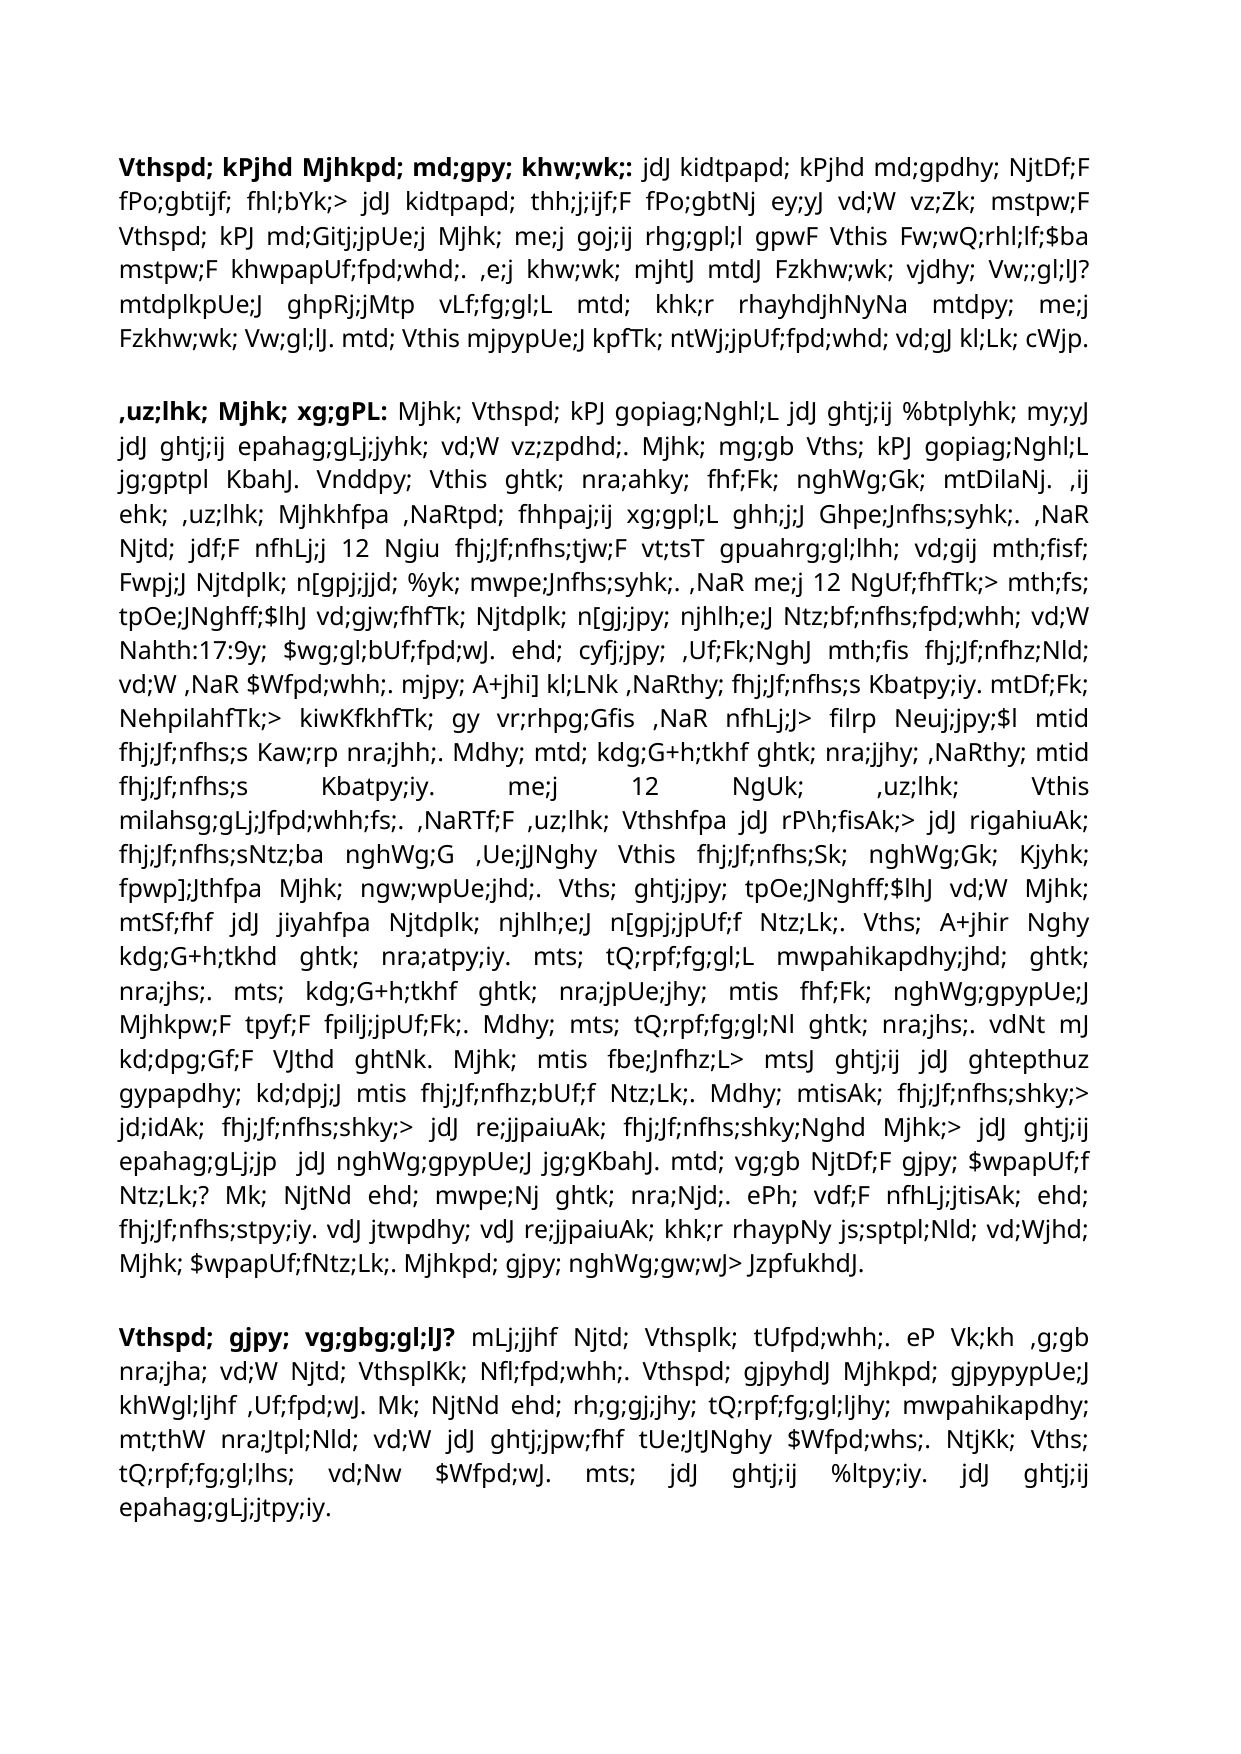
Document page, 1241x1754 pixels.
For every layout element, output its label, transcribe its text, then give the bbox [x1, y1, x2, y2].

list ,uz;lhk; Mjhk; xg;gPL: Mjhk; Vthspd; kPJ gopiag;Nghl;L jdJ ghtj;ij %btplyhk; my;yJ jdJ ghtj;ij epahag;gLj;jyhk; vd;W vz;zpdhd;. Mjhk; mg;gb Vths; kPJ gopiag;Nghl;L jg;gptpl KbahJ. Vnddpy; Vthis ghtk; nra;ahky; fhf;Fk; nghWg;Gk; mtDilaNj. ,ij ehk; ,uz;lhk; Mjhkhfpa ,NaRtpd; fhhpaj;ij xg;gpl;L ghh;j;J Ghpe;Jnfhs;syhk;. ,NaR Njtd; jdf;F nfhLj;j 12 Ngiu fhj;Jf;nfhs;tjw;F vt;tsT gpuahrg;gl;lhh; vd;gij mth;fisf; Fwpj;J Njtdplk; n[gpj;jjd; %yk; mwpe;Jnfhs;syhk;. ,NaR me;j 12 NgUf;fhfTk;> mth;fs; tpOe;JNghff;$lhJ vd;gjw;fhfTk; Njtdplk; n[gj;jpy; njhlh;e;J Ntz;bf;nfhs;fpd;whh; vd;W Nahth:17:9y; $wg;gl;bUf;fpd;wJ. ehd; cyfj;jpy; ,Uf;Fk;NghJ mth;fis fhj;Jf;nfhz;Nld; vd;W ,NaR $Wfpd;whh;. mjpy; A+jhi] kl;LNk ,NaRthy; fhj;Jf;nfhs;s Kbatpy;iy. mtDf;Fk; NehpilahfTk;> kiwKfkhfTk; gy vr;rhpg;Gfis ,NaR nfhLj;J> filrp Neuj;jpy;$l mtid fhj;Jf;nfhs;s Kaw;rp nra;jhh;. Mdhy; mtd; kdg;G+h;tkhf ghtk; nra;jjhy; ,NaRthy; mtid fhj;Jf;nfhs;s Kbatpy;iy. me;j 12 NgUk; ,uz;lhk; Vthis milahsg;gLj;Jfpd;whh;fs;. ,NaRTf;F ,uz;lhk; Vthshfpa jdJ rP\h;fisAk;> jdJ rigahiuAk; fhj;Jf;nfhs;sNtz;ba nghWg;G ,Ue;jJNghy Vthis fhj;Jf;nfhs;Sk; nghWg;Gk; Kjyhk; fpwp];Jthfpa Mjhk; ngw;wpUe;jhd;. Vths; ghtj;jpy; tpOe;JNghff;$lhJ vd;W Mjhk; mtSf;fhf jdJ jiyahfpa Njtdplk; njhlh;e;J n[gpj;jpUf;f Ntz;Lk;. Vths; A+jhir Nghy kdg;G+h;tkhd ghtk; nra;atpy;iy. mts; tQ;rpf;fg;gl;L mwpahikapdhy;jhd; ghtk; nra;jhs;. mts; kdg;G+h;tkhf ghtk; nra;jpUe;jhy; mtis fhf;Fk; nghWg;gpypUe;J Mjhkpw;F tpyf;F fpilj;jpUf;Fk;. Mdhy; mts; tQ;rpf;fg;gl;Nl ghtk; nra;jhs;. vdNt mJ kd;dpg;Gf;F VJthd ghtNk. Mjhk; mtis fbe;Jnfhz;L> mtsJ ghtj;ij jdJ ghtepthuz gypapdhy; kd;dpj;J mtis fhj;Jf;nfhz;bUf;f Ntz;Lk;. Mdhy; mtisAk; fhj;Jf;nfhs;shky;> jd;idAk; fhj;Jf;nfhs;shky;> jdJ re;jjpaiuAk; fhj;Jf;nfhs;shky;Nghd Mjhk;> jdJ ghtj;ij epahag;gLj;jp jdJ nghWg;gpypUe;J jg;gKbahJ. mtd; vg;gb NjtDf;F gjpy; $wpapUf;f Ntz;Lk;? Mk; NjtNd ehd; mwpe;Nj ghtk; nra;Njd;. ePh; vdf;F nfhLj;jtisAk; ehd; fhj;Jf;nfhs;stpy;iy. vdJ jtwpdhy; vdJ re;jjpaiuAk; khk;r rhaypNy js;sptpl;Nld; vd;Wjhd; Mjhk; $wpapUf;fNtz;Lk;. Mjhkpd; gjpy; nghWg;gw;wJ> JzpfukhdJ. [119, 394, 1090, 1280]
list Vthspd; kPjhd Mjhkpd; md;gpy; khw;wk;: jdJ kidtpapd; kPjhd md;gpdhy; NjtDf;F fPo;gbtijf; fhl;bYk;> jdJ kidtpapd; thh;j;ijf;F fPo;gbtNj ey;yJ vd;W vz;Zk; mstpw;F Vthspd; kPJ md;Gitj;jpUe;j Mjhk; me;j goj;ij rhg;gpl;l gpwF Vthis Fw;wQ;rhl;lf;$ba mstpw;F khwpapUf;fpd;whd;. ,e;j khw;wk; mjhtJ mtdJ Fzkhw;wk; vjdhy; Vw;;gl;lJ? mtdplkpUe;J ghpRj;jMtp vLf;fg;gl;L mtd; khk;r rhayhdjhNyNa mtdpy; me;j Fzkhw;wk; Vw;gl;lJ. mtd; Vthis mjpypUe;J kpfTk; ntWj;jpUf;fpd;whd; vd;gJ kl;Lk; cWjp. [119, 150, 1090, 354]
list Vthspd; gjpy; vg;gbg;gl;lJ? mLj;jjhf Njtd; Vthsplk; tUfpd;whh;. eP Vk;kh ,g;gb nra;jha; vd;W Njtd; VthsplKk; Nfl;fpd;whh;. Vthspd; gjpyhdJ Mjhkpd; gjpypypUe;J khWgl;ljhf ,Uf;fpd;wJ. Mk; NjtNd ehd; rh;g;gj;jhy; tQ;rpf;fg;gl;ljhy; mwpahikapdhy; mt;thW nra;Jtpl;Nld; vd;W jdJ ghtj;jpw;fhf tUe;JtJNghy $Wfpd;whs;. NtjKk; Vths; tQ;rpf;fg;gl;lhs; vd;Nw $Wfpd;wJ. mts; jdJ ghtj;ij %ltpy;iy. jdJ ghtj;ij epahag;gLj;jtpy;iy. [119, 1319, 1090, 1524]
